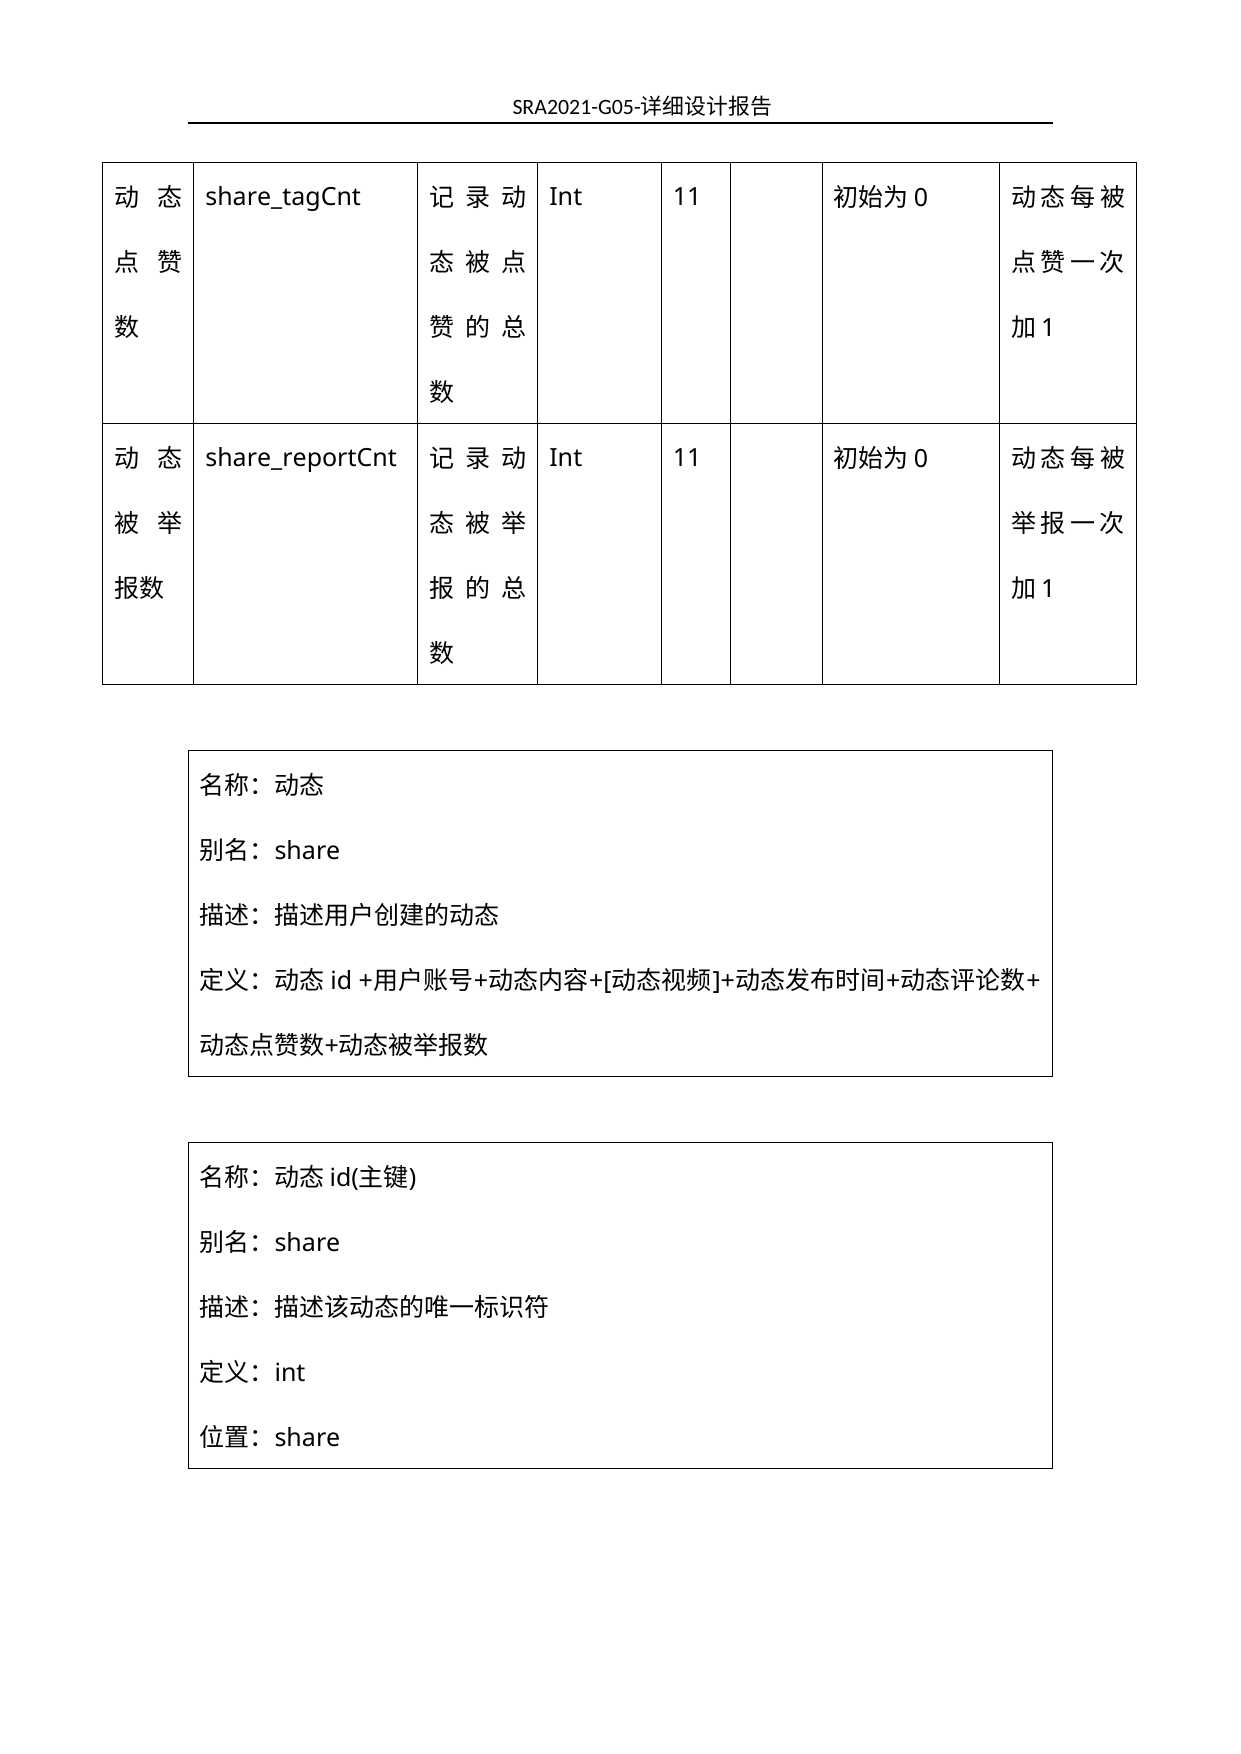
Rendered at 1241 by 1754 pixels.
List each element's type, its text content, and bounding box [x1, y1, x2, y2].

table_header 名称：动态 别名：share 描述：描述用户创建的动态 定义：动态id +用户账号+动态内容+[动态视频]+动态发布时间+动态评论数+动态点赞数+动态被举报数 [189, 751, 1052, 1076]
table_cell share_reportCnt [194, 424, 417, 684]
table_cell share_tagCnt [194, 163, 417, 423]
table_cell Int [538, 163, 661, 423]
table_cell 记录动态被点赞的总数 [418, 163, 537, 423]
table_cell [731, 163, 822, 423]
table_cell 动态每被举报一次加1 [1000, 424, 1136, 684]
table_cell 动态被举报数 [103, 424, 193, 684]
table_cell 11 [662, 424, 730, 684]
table_cell 动态每被点赞一次加1 [1000, 163, 1136, 423]
table_cell Int [538, 424, 661, 684]
table_cell 记录动态被举报的总数 [418, 424, 537, 684]
table_cell 动态点赞数 [103, 163, 193, 423]
table_cell 初始为0 [823, 163, 999, 423]
table_cell 初始为0 [823, 424, 999, 684]
table_header 名称：动态id(主键) 别名：share 描述：描述该动态的唯一标识符 定义：int 位置：share [189, 1143, 1052, 1468]
table_cell 11 [662, 163, 730, 423]
table_cell [731, 424, 822, 684]
